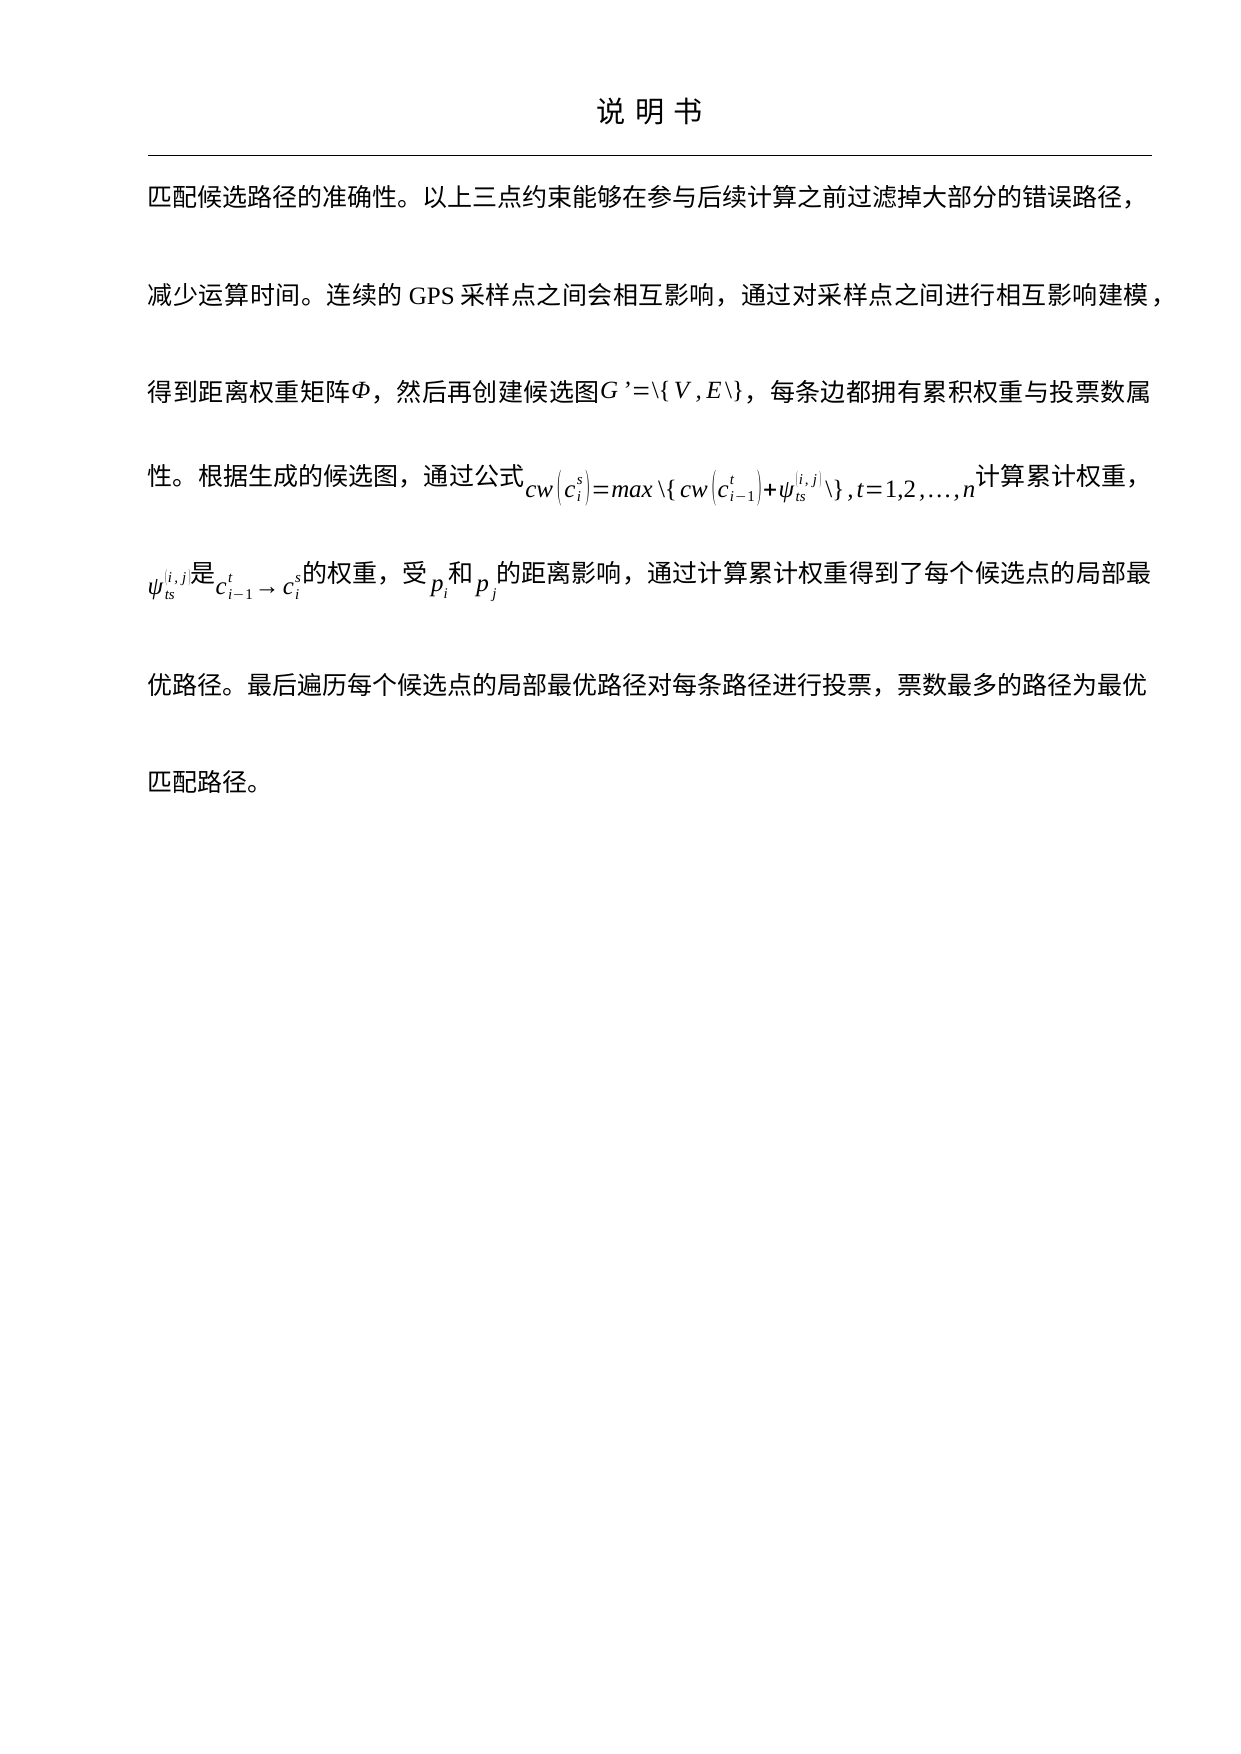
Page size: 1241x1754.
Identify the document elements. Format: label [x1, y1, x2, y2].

text [148, 163, 1152, 813]
